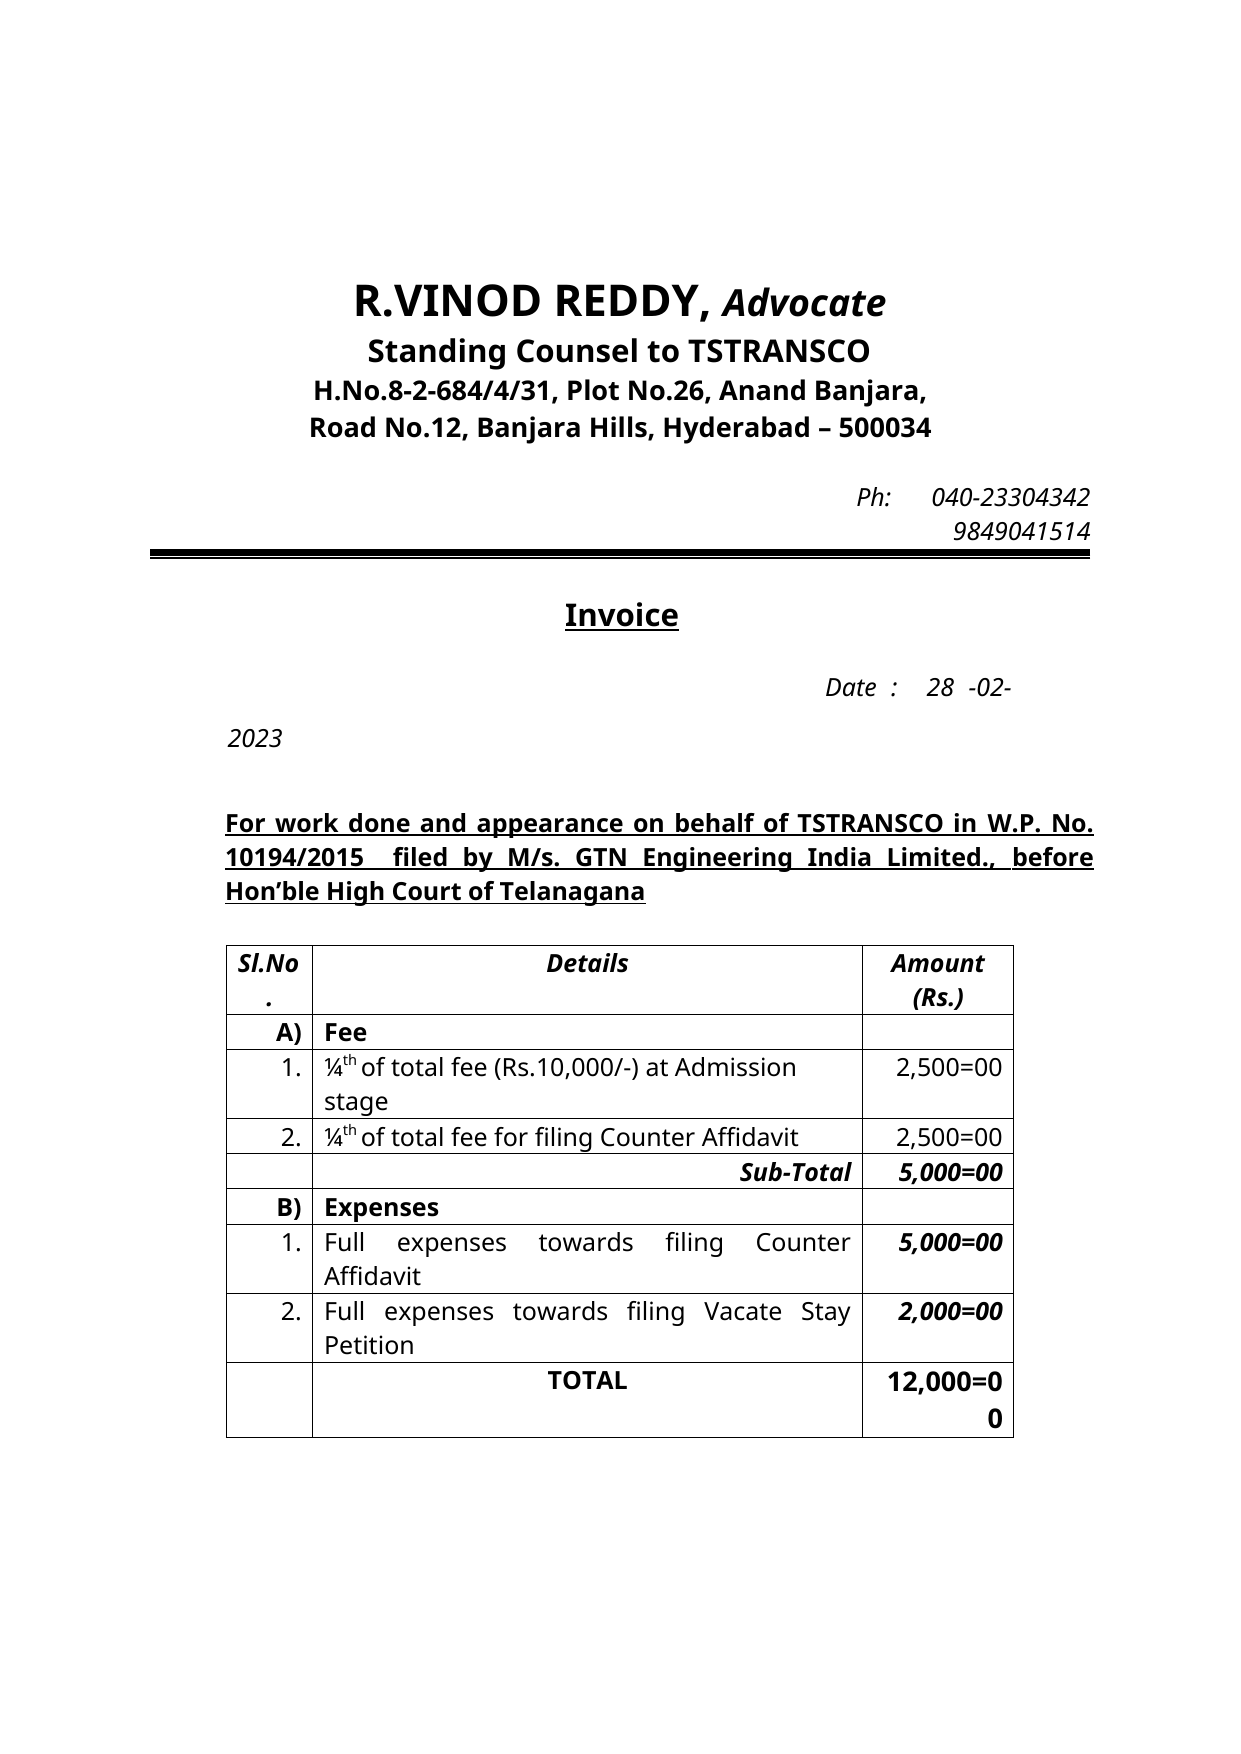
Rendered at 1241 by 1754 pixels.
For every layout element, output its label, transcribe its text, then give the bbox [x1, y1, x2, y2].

table_cell 2,500=00 [863, 1119, 1013, 1153]
table_cell Full expenses towards filing Vacate Stay Petition [313, 1294, 862, 1362]
table_cell 5,000=00 [863, 1225, 1013, 1293]
text Road No.12, Banjara Hills, Hyderabad – 500034 [150, 408, 1090, 445]
text For work done and appearance on behalf of TSTRANSCO in W.P. No. 10194/2015 filed by M/s. GTN Engineering India Limited., before Hon’ble High Court of Telanagana [225, 869, 1094, 908]
table_cell 2,500=00 [863, 1050, 1013, 1118]
table_cell A) [227, 1015, 312, 1049]
table_cell [863, 1015, 1013, 1049]
table_cell 1. [227, 1225, 312, 1293]
table_cell 2. [227, 1294, 312, 1362]
text 9849041514 [150, 513, 1090, 549]
table_cell Sub-Total [313, 1154, 862, 1188]
table_cell [227, 1363, 312, 1437]
text Standing Counsel to TSTRANSCO [227, 329, 1012, 371]
table_cell [863, 1189, 1013, 1223]
table_cell Full expenses towards filing Counter Affidavit [313, 1225, 862, 1293]
table_cell 12,000=00 [863, 1363, 1013, 1437]
table_header Details [313, 946, 862, 1014]
table_cell TOTAL [313, 1363, 862, 1437]
table_cell 1. [227, 1050, 312, 1118]
table_cell Fee [313, 1015, 862, 1049]
table_cell 2. [227, 1119, 312, 1153]
text For work done and appearance on behalf of TSTRANSCO in W.P. No. 10194/2015 filed by M/s. GTN Engineering India Limited., before Hon’ble High Court of Telanagana [225, 836, 1094, 868]
table_cell 5,000=00 [863, 1154, 1013, 1188]
text Invoice [150, 593, 1094, 635]
table_cell Expenses [313, 1189, 862, 1223]
table_cell ¼th of total fee (Rs.10,000/-) at Admission stage [313, 1050, 862, 1118]
text Date : 28 -02-2023 [227, 669, 1012, 754]
text R.VINOD REDDY, Advocate [227, 269, 1012, 329]
table_cell 2,000=00 [863, 1294, 1013, 1362]
table_cell B) [227, 1189, 312, 1223]
table_cell ¼th of total fee for filing Counter Affidavit [313, 1119, 862, 1153]
text H.No.8-2-684/4/31, Plot No.26, Anand Banjara, [150, 371, 1090, 408]
text For work done and appearance on behalf of TSTRANSCO in W.P. No. 10194/2015 filed by M/s. GTN Engineering India Limited., before Hon’ble High Court of Telanagana [225, 806, 1094, 834]
table_cell [227, 1154, 312, 1188]
table_header Sl.No. [227, 946, 312, 1014]
text Ph: 040-23304342 [150, 479, 1090, 513]
table_header Amount (Rs.) [863, 946, 1013, 1014]
